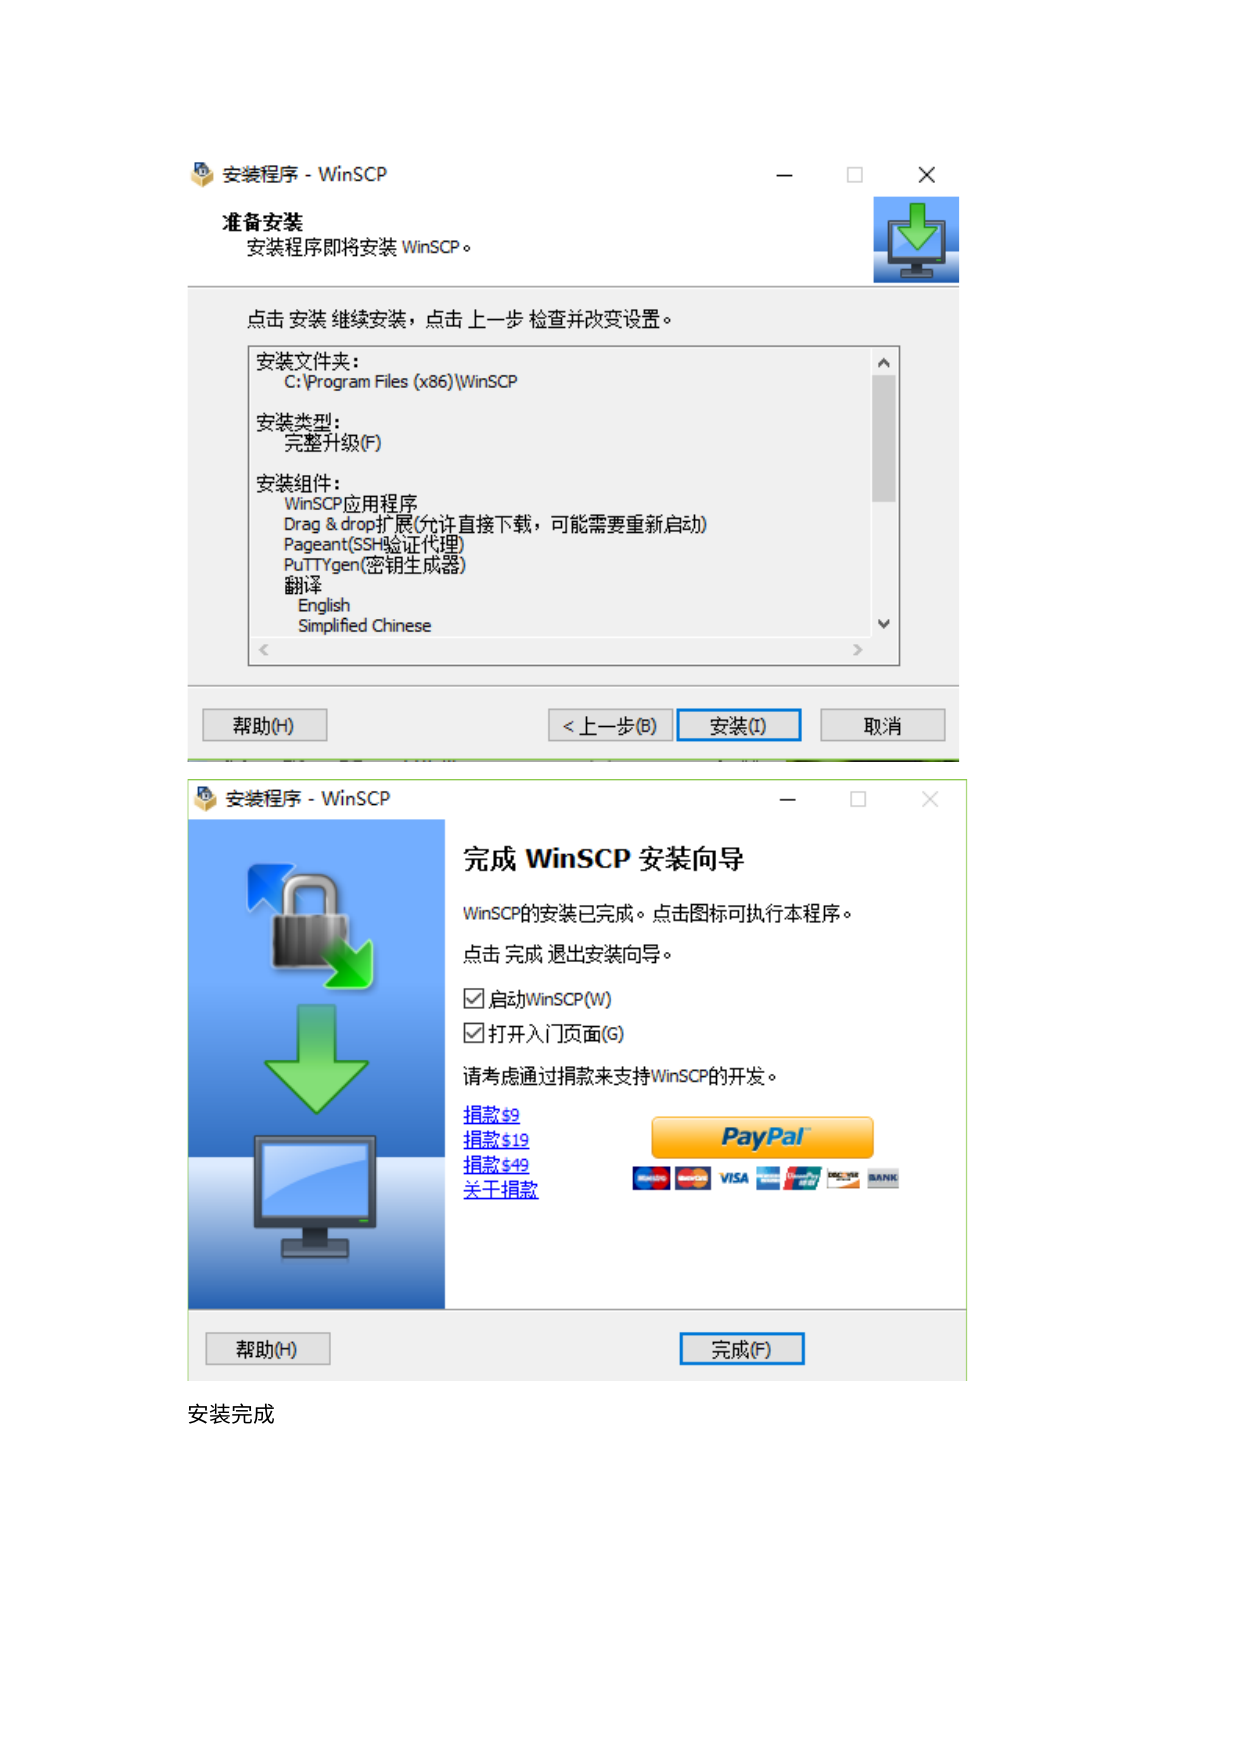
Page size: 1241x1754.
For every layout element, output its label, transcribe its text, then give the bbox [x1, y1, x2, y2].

text 安装完成 [187, 1397, 1053, 1429]
picture [187, 779, 968, 1381]
picture [187, 162, 960, 762]
